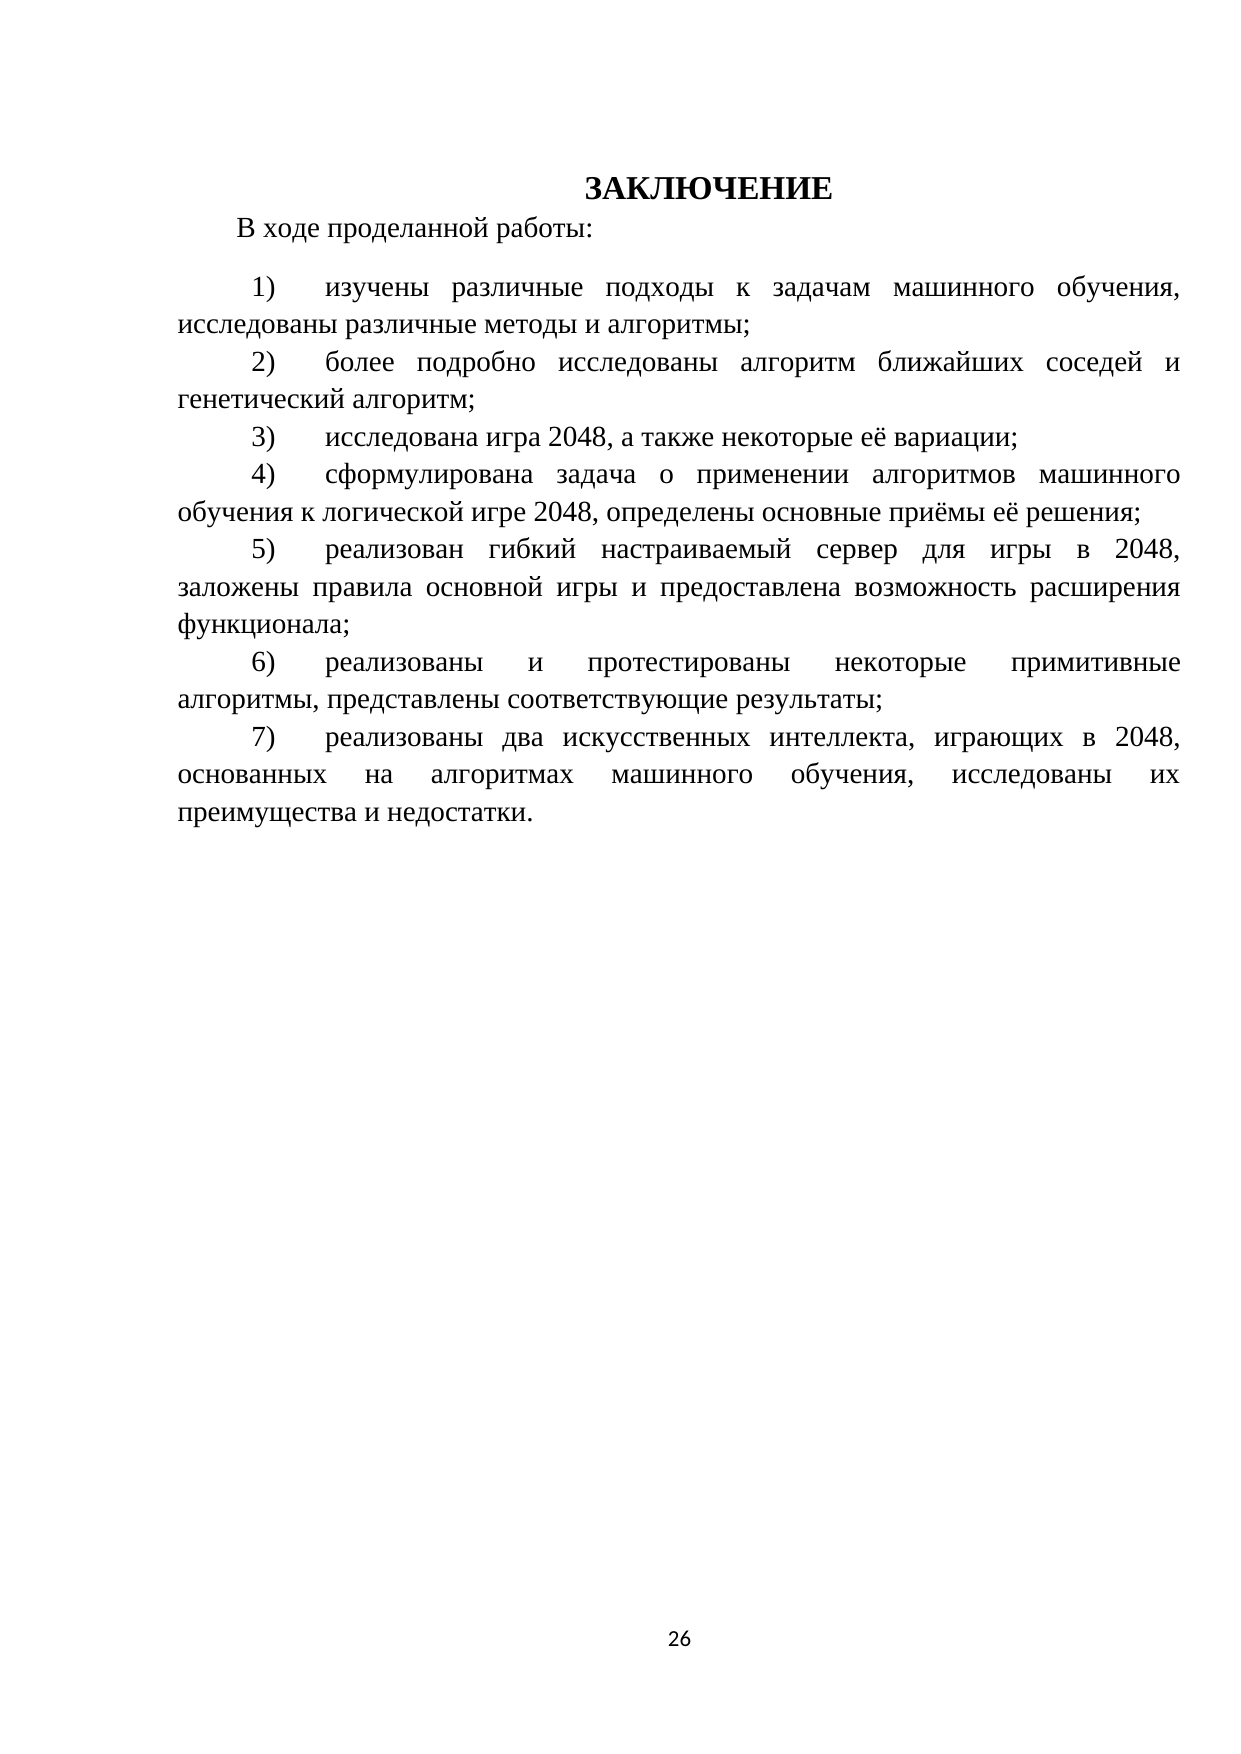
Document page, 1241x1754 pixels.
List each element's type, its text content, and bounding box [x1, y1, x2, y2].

list более подробно исследованы алгоритм ближайших соседей и генетический алгоритм; [177, 340, 1181, 415]
text В ходе проделанной работы: [177, 206, 1181, 244]
list исследована игра 2048, а также некоторые её вариации; [177, 415, 1181, 452]
subtitle ЗАКЛЮЧЕНИЕ [177, 168, 1181, 206]
list сформулирована задача о применении алгоритмов машинного обучения к логической игре 2048, определены основные приёмы её решения; [177, 452, 1181, 527]
list изучены различные подходы к задачам машинного обучения, исследованы различные методы и алгоритмы; [177, 265, 1181, 340]
list реализованы и протестированы некоторые примитивные алгоритмы, представлены соответствующие результаты; [177, 640, 1181, 715]
list реализован гибкий настраиваемый сервер для игры в 2048, заложены правила основной игры и предоставлена возможность расширения функционала; [177, 527, 1181, 640]
list реализованы два искусственных интеллекта, играющих в 2048, основанных на алгоритмах машинного обучения, исследованы их преимущества и недостатки. [177, 715, 1181, 827]
